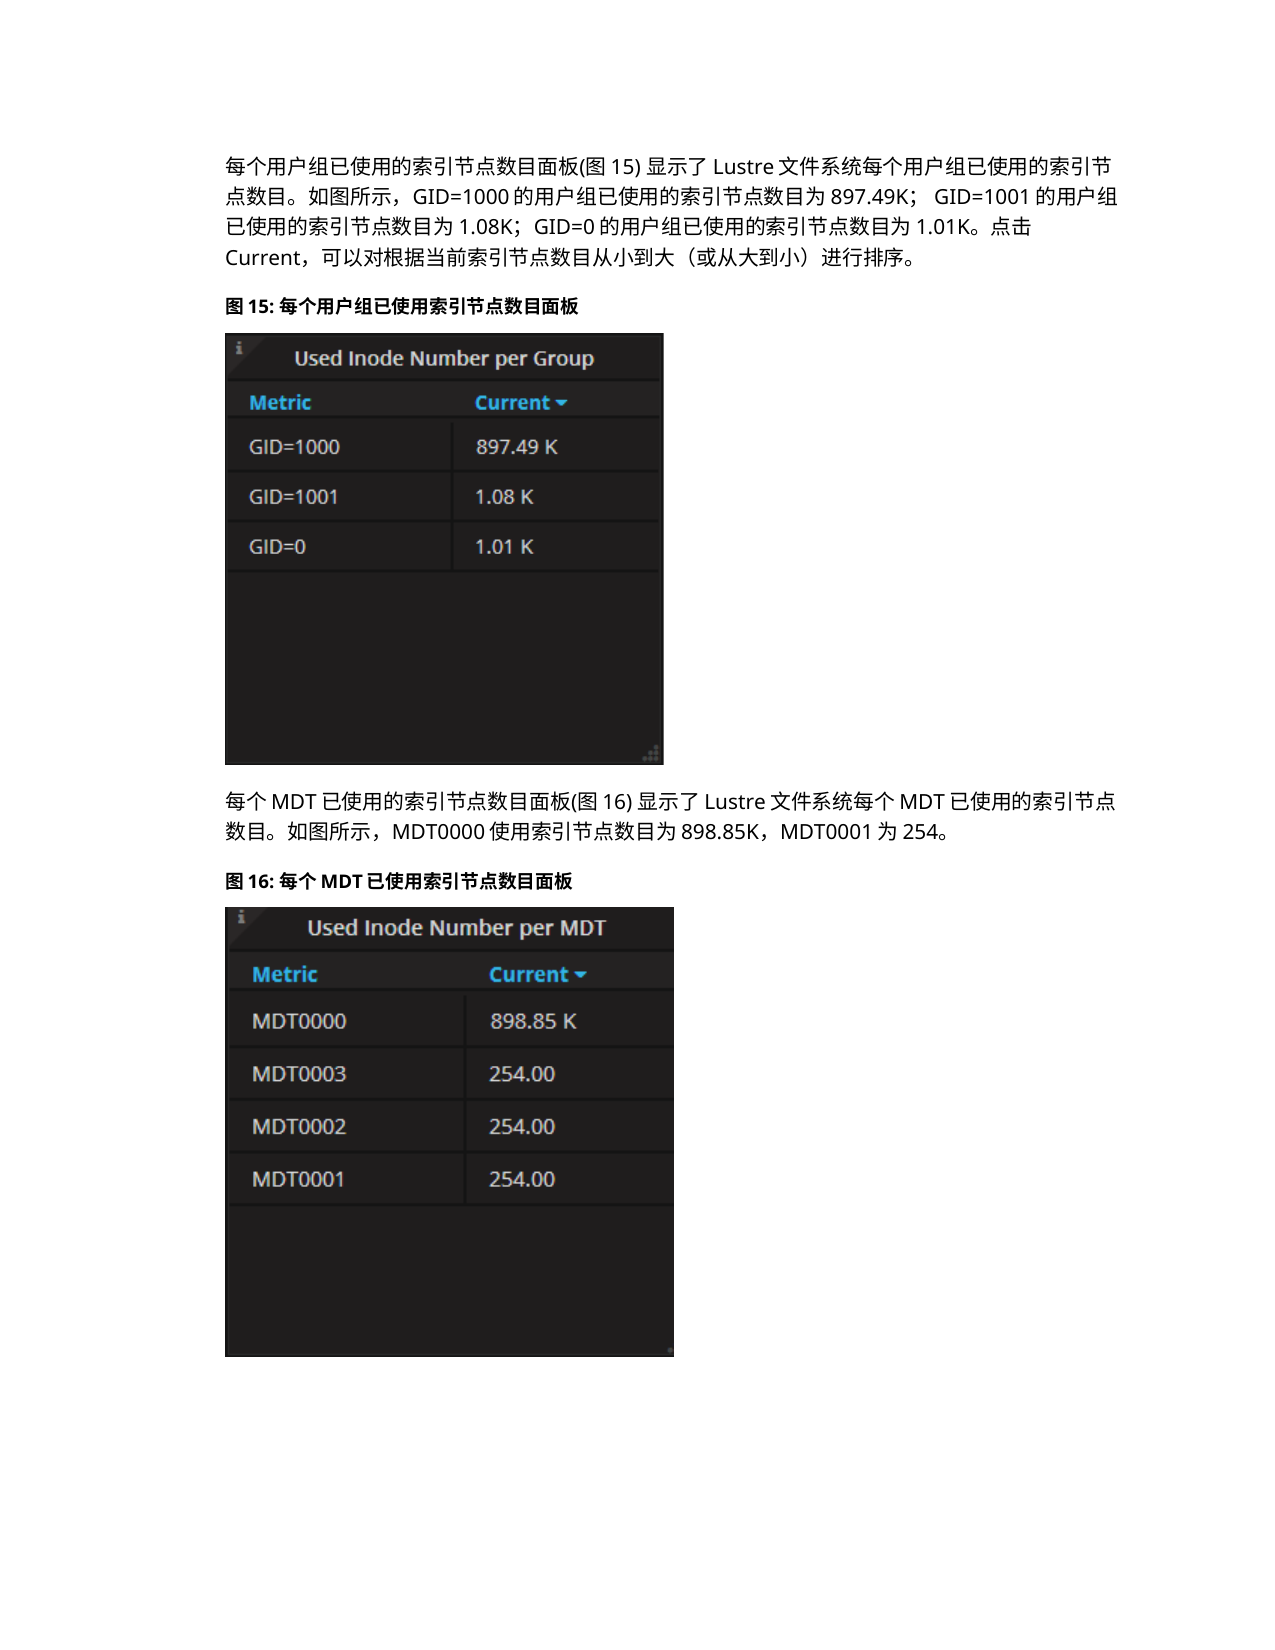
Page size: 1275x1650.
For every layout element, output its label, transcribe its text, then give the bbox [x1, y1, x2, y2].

picture [225, 333, 664, 765]
text 图16: 每个MDT已使用索引节点数目面板 [225, 866, 1125, 894]
text 图15: 每个用户组已使用索引节点数目面板 [225, 292, 1125, 319]
picture [225, 907, 674, 1357]
text 每个用户组已使用的索引节点数目面板(图15) 显示了Lustre文件系统每个用户组已使用的索引节点数目。如图所示，GID=1000的用户组已使用的索引节点数目为897.49K； GID=1001的用户组已使用的索引节点数目为1.08K；GID=0的用户组已使用的索引节点数目为1.01K。点击Current，可以对根据当前索引节点数目从小到大（或从大到小）进行排序。 [225, 150, 1125, 271]
text 每个MDT已使用的索引节点数目面板(图16) 显示了Lustre文件系统每个MDT已使用的索引节点数目。如图所示，MDT0000使用索引节点数目为898.85K，MDT0001为254。 [225, 785, 1125, 846]
